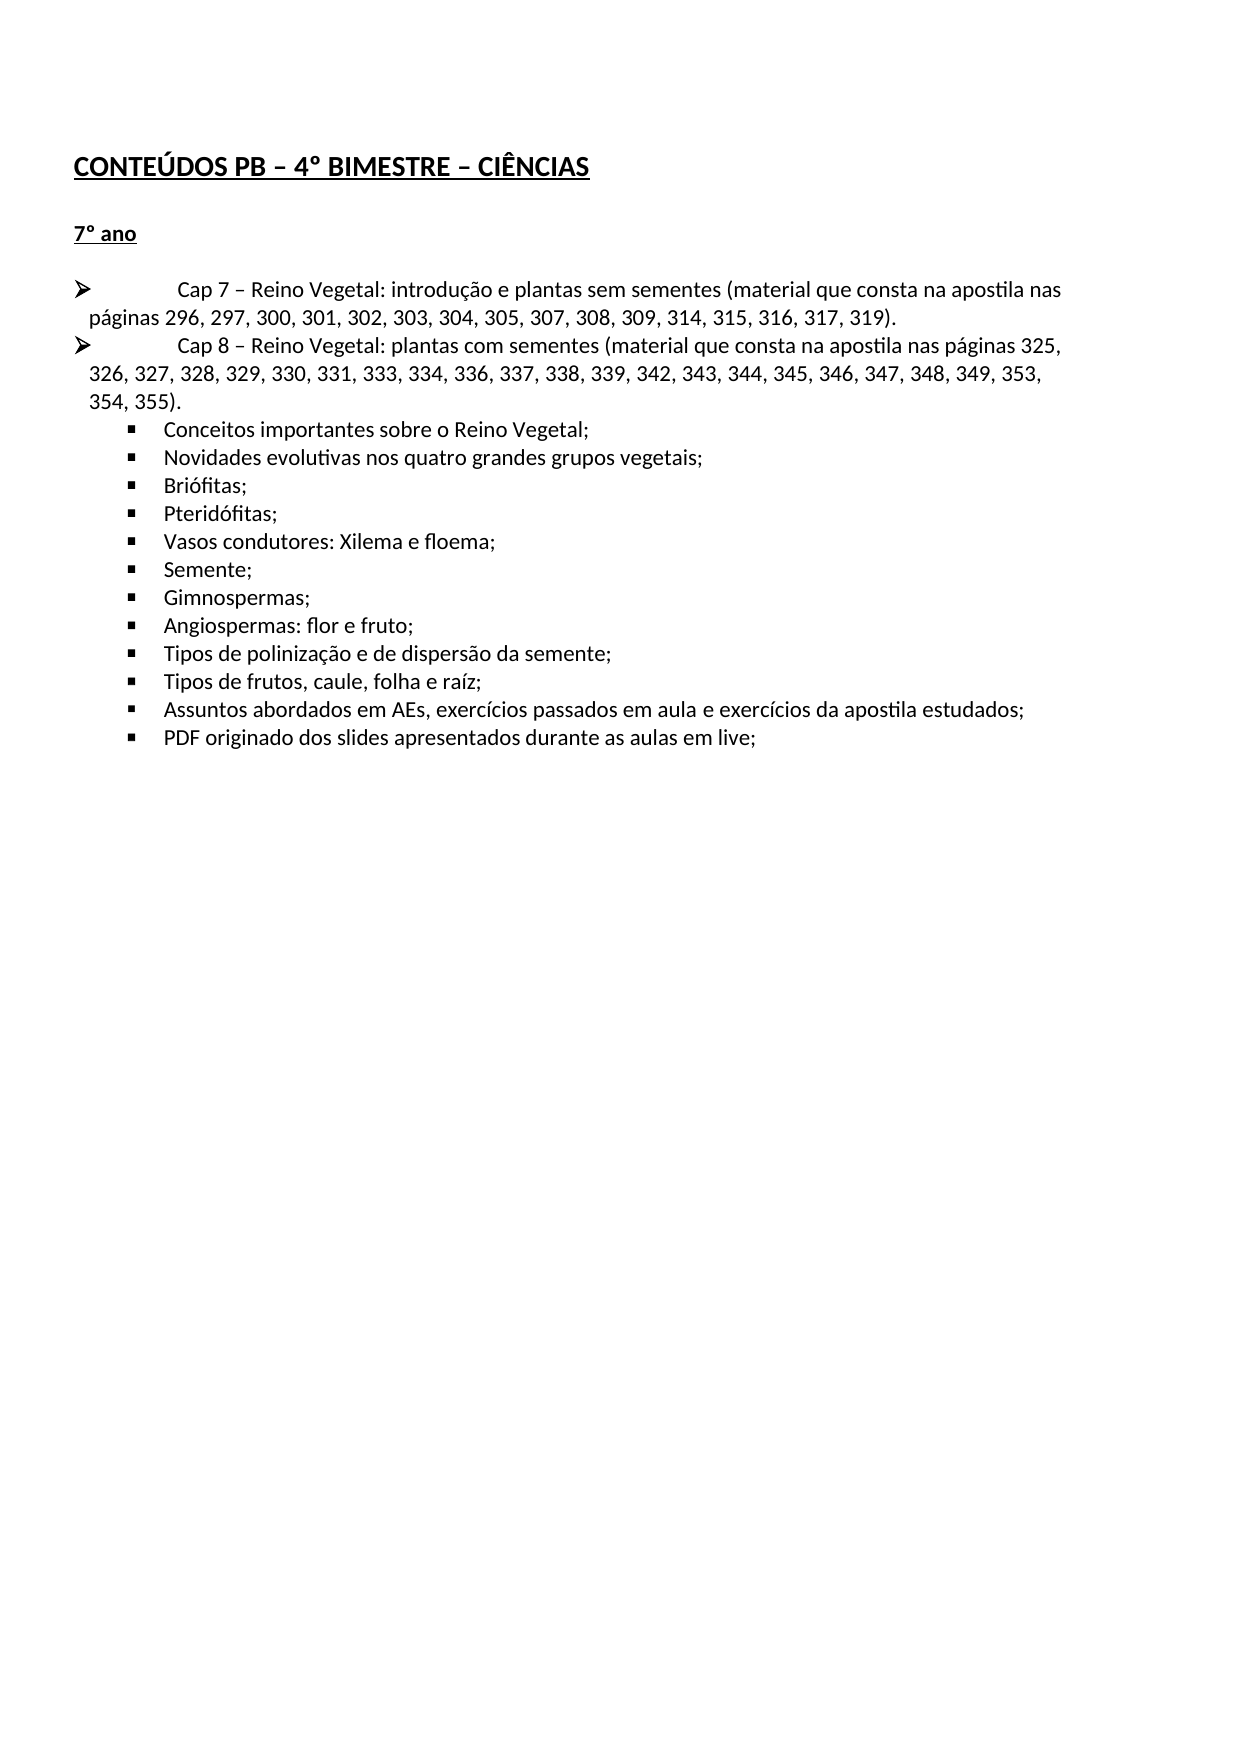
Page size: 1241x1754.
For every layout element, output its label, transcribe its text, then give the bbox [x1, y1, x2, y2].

text 7º ano [74, 219, 1063, 247]
list Tipos de frutos, caule, folha e raíz; [126, 667, 1063, 695]
list Tipos de polinização e de dispersão da semente; [126, 639, 1063, 667]
list Assuntos abordados em AEs, exercícios passados em aula e exercícios da apostila estudados; [126, 695, 1063, 723]
list Semente; [126, 555, 1063, 583]
list Cap 7 – Reino Vegetal: introdução e plantas sem sementes (material que consta na apostila nas páginas 296, 297, 300, 301, 302, 303, 304, 305, 307, 308, 309, 314, 315, 316, 317, 319). [74, 275, 1063, 331]
list Pteridófitas; [126, 499, 1063, 527]
list Vasos condutores: Xilema e floema; [126, 527, 1063, 555]
list Briófitas; [126, 471, 1063, 499]
list PDF originado dos slides apresentados durante as aulas em live; [126, 723, 1063, 751]
list Novidades evolutivas nos quatro grandes grupos vegetais; [126, 443, 1063, 471]
text CONTEÚDOS PB – 4º BIMESTRE – CIÊNCIAS [74, 148, 1063, 183]
list Conceitos importantes sobre o Reino Vegetal; [126, 415, 1063, 443]
list Gimnospermas; [126, 583, 1063, 611]
list Cap 8 – Reino Vegetal: plantas com sementes (material que consta na apostila nas páginas 325, 326, 327, 328, 329, 330, 331, 333, 334, 336, 337, 338, 339, 342, 343, 344, 345, 346, 347, 348, 349, 353, 354, 355). [74, 331, 1063, 415]
list Angiospermas: flor e fruto; [126, 611, 1063, 639]
